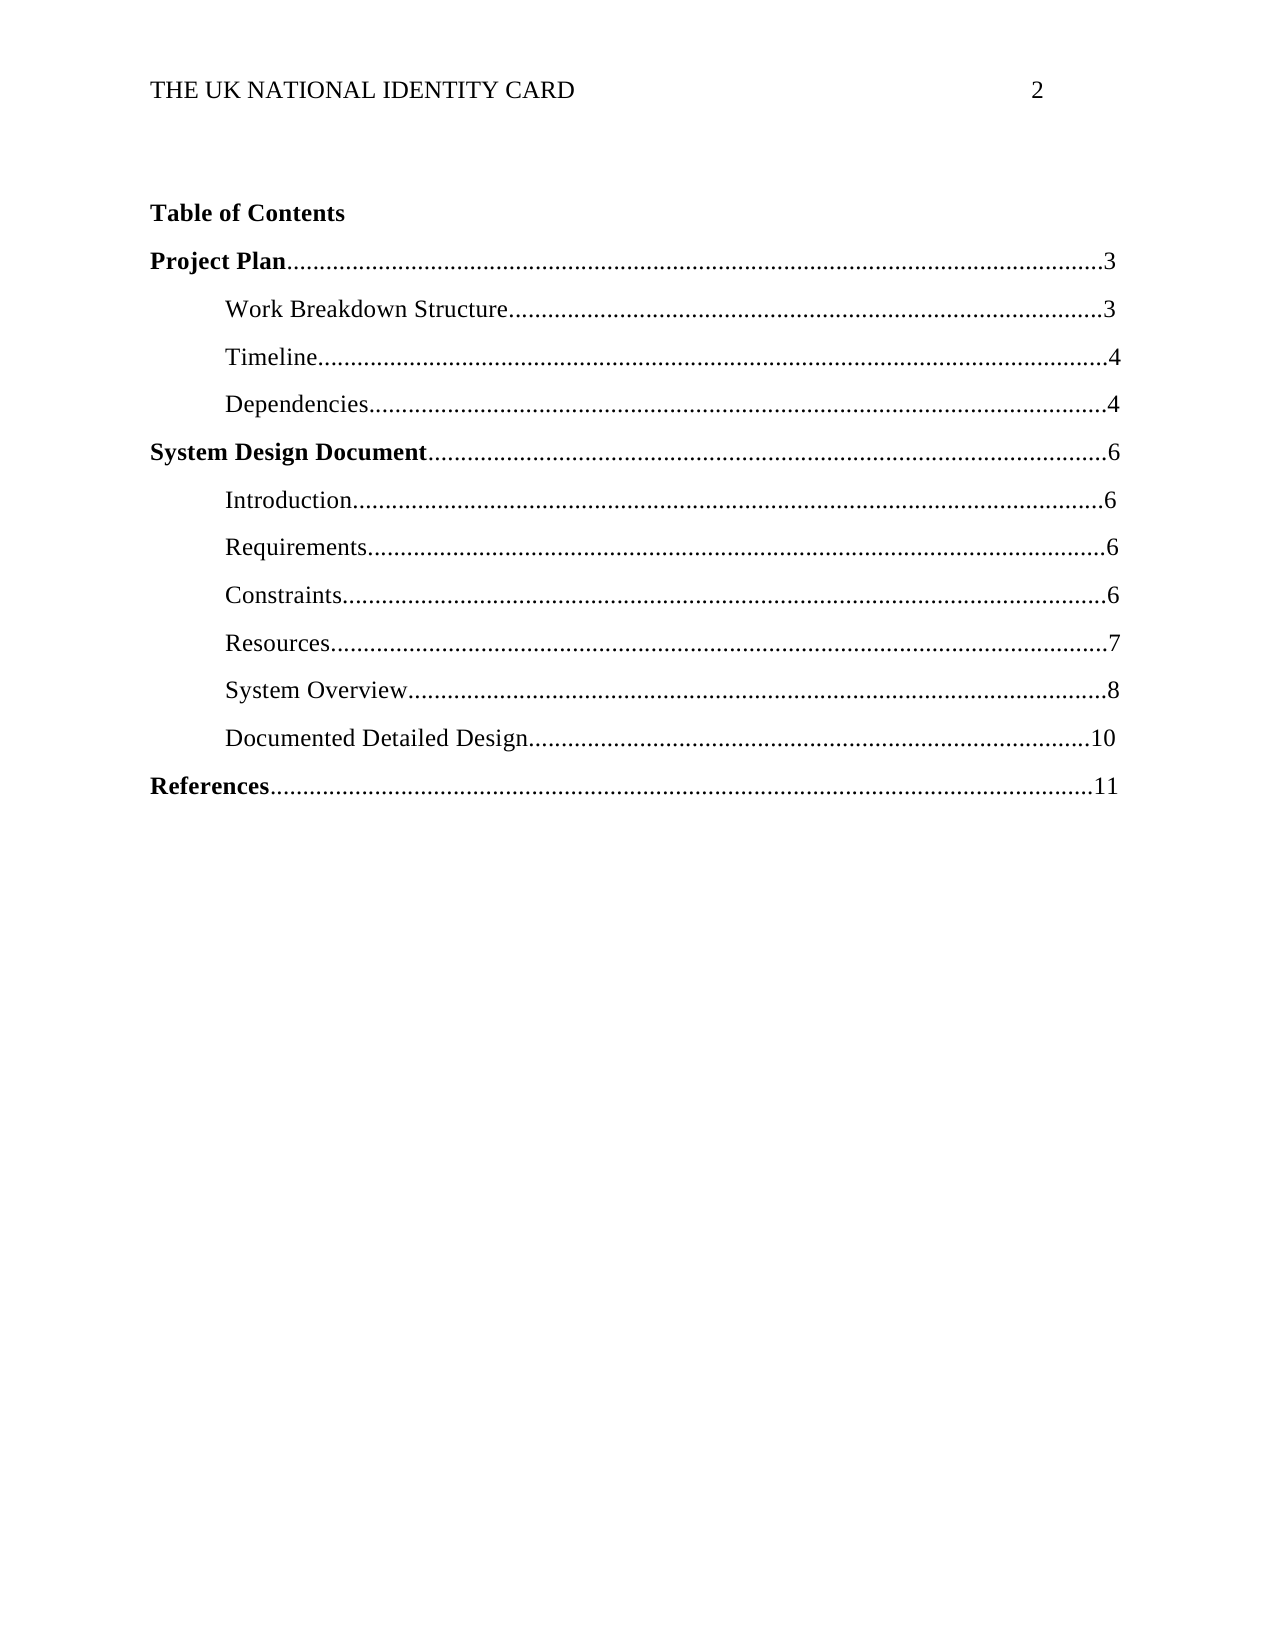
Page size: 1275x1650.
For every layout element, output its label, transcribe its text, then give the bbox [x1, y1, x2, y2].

text System Overview...........................................................................................................8 [225, 676, 1125, 704]
text Introduction...................................................................................................................6 [225, 485, 1125, 513]
text Timeline.........................................................................................................................4 [225, 342, 1125, 370]
text Constraints.....................................................................................................................6 [225, 580, 1125, 609]
text Work Breakdown Structure...........................................................................................3 [225, 294, 1125, 323]
text Dependencies.................................................................................................................4 [225, 389, 1125, 418]
text Table of Contents [150, 198, 1125, 227]
text Requirements.................................................................................................................6 [225, 532, 1125, 561]
text Project Plan.............................................................................................................................3 [150, 246, 1125, 275]
text Resources.......................................................................................................................7 [225, 628, 1125, 657]
text References..............................................................................................................................11 [150, 771, 1125, 800]
text Documented Detailed Design......................................................................................10 [225, 723, 1125, 752]
text System Design Document........................................................................................................6 [150, 437, 1125, 466]
